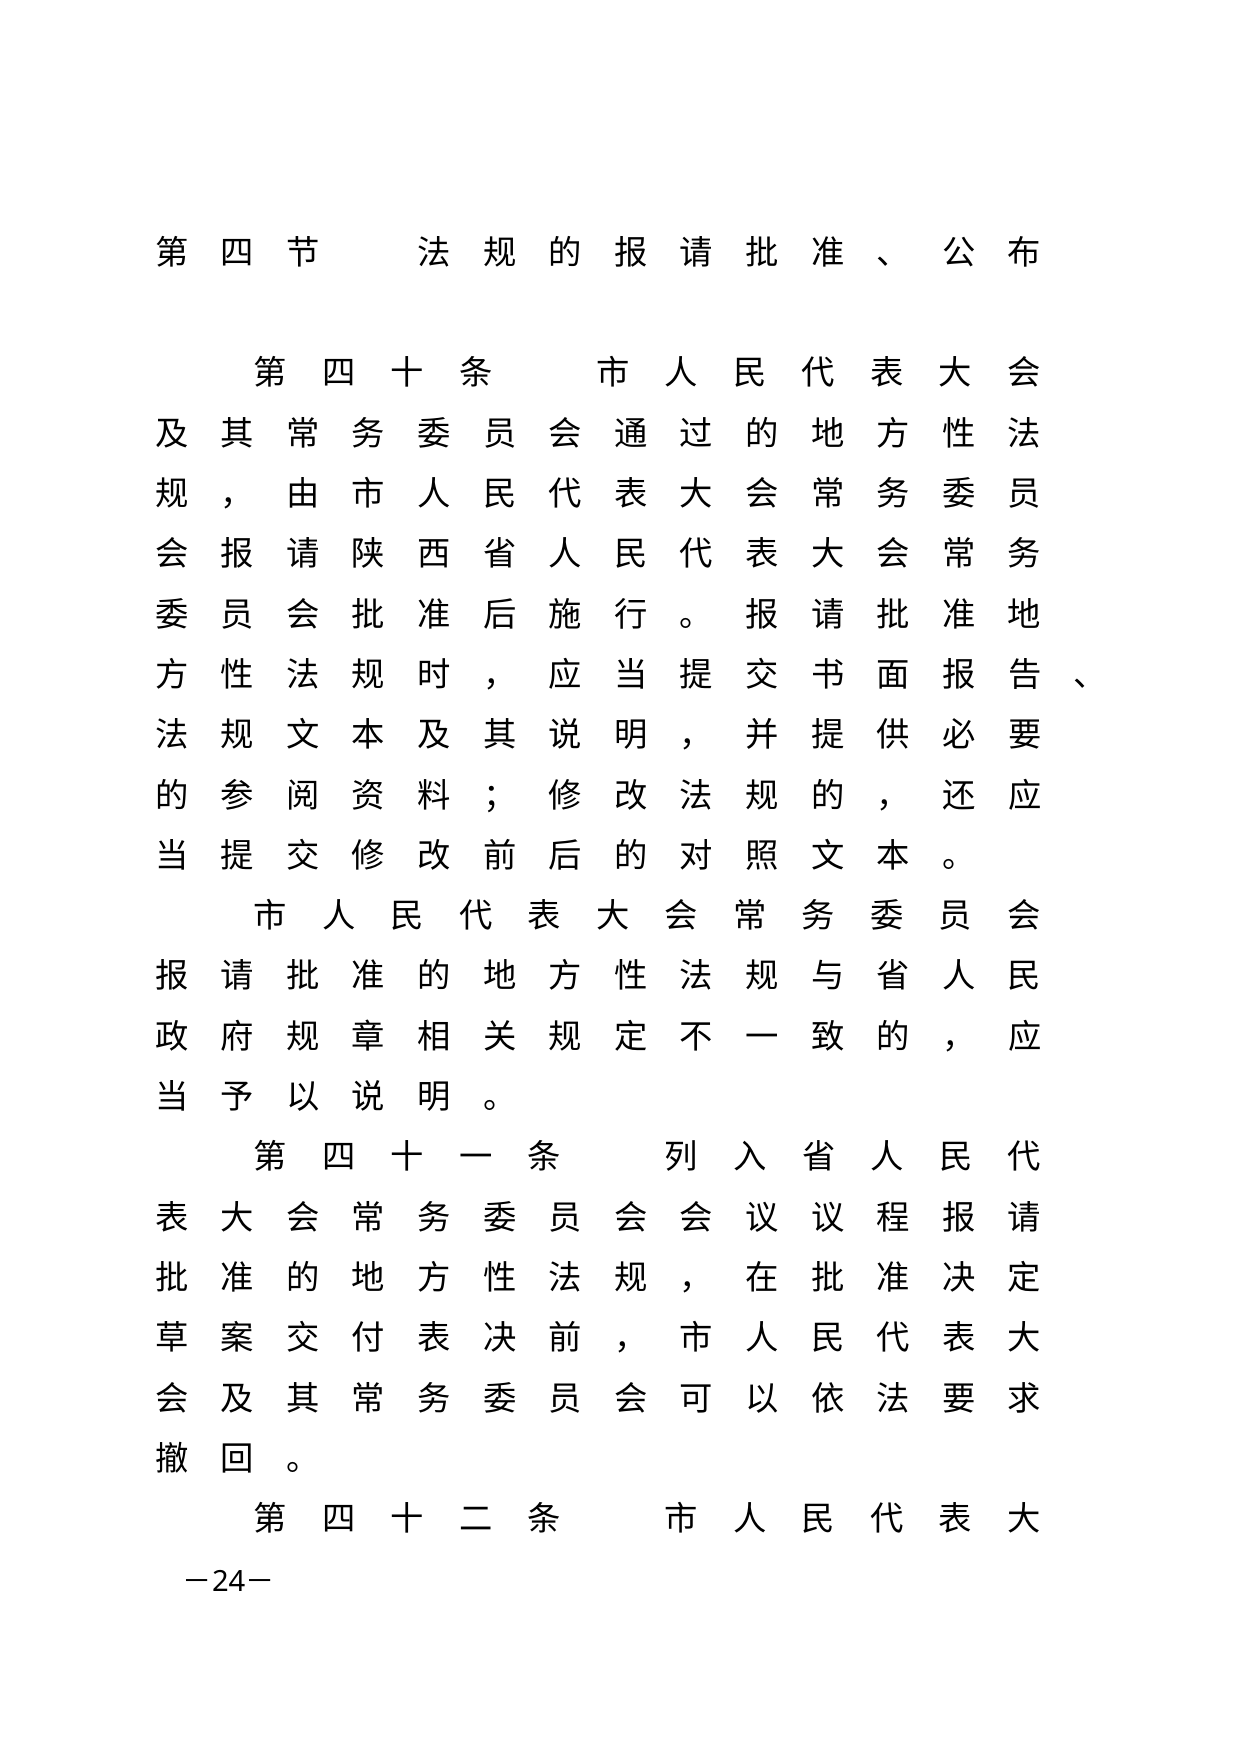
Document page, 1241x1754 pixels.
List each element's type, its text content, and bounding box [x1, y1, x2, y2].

text 市人民代表大会常务委员会报请批准的地方性法规与省人民政府规章相关规定不一致的，应当予以说明。 [155, 883, 1073, 1124]
text 第四十条 市人民代表大会及其常务委员会通过的地方性法规，由市人民代表大会常务委员会报请陕西省人民代表大会常务委员会批准后施行。报请批准地方性法规时，应当提交书面报告、法规文本及其说明，并提供必要的参阅资料；修改法规的，还应当提交修改前后的对照文本。 [155, 340, 1073, 883]
text 第四节 法规的报请批准、公布 [155, 219, 1073, 280]
text 第四十二条 市人民代表大会常务委员会可以授权常务委员会主任会议根据省人民代表大会常务委员会的审查意见，对报请批准法规中同宪法、法律、行政法规和省地方性法规相抵触的部分以及有关文字作必要修改。 [155, 1486, 1073, 1546]
text 第四十一条 列入省人民代表大会常务委员会会议议程报请批准的地方性法规，在批准决定草案交付表决前，市人民代表大会及其常务委员会可以依法要求撤回。 [155, 1124, 1073, 1486]
